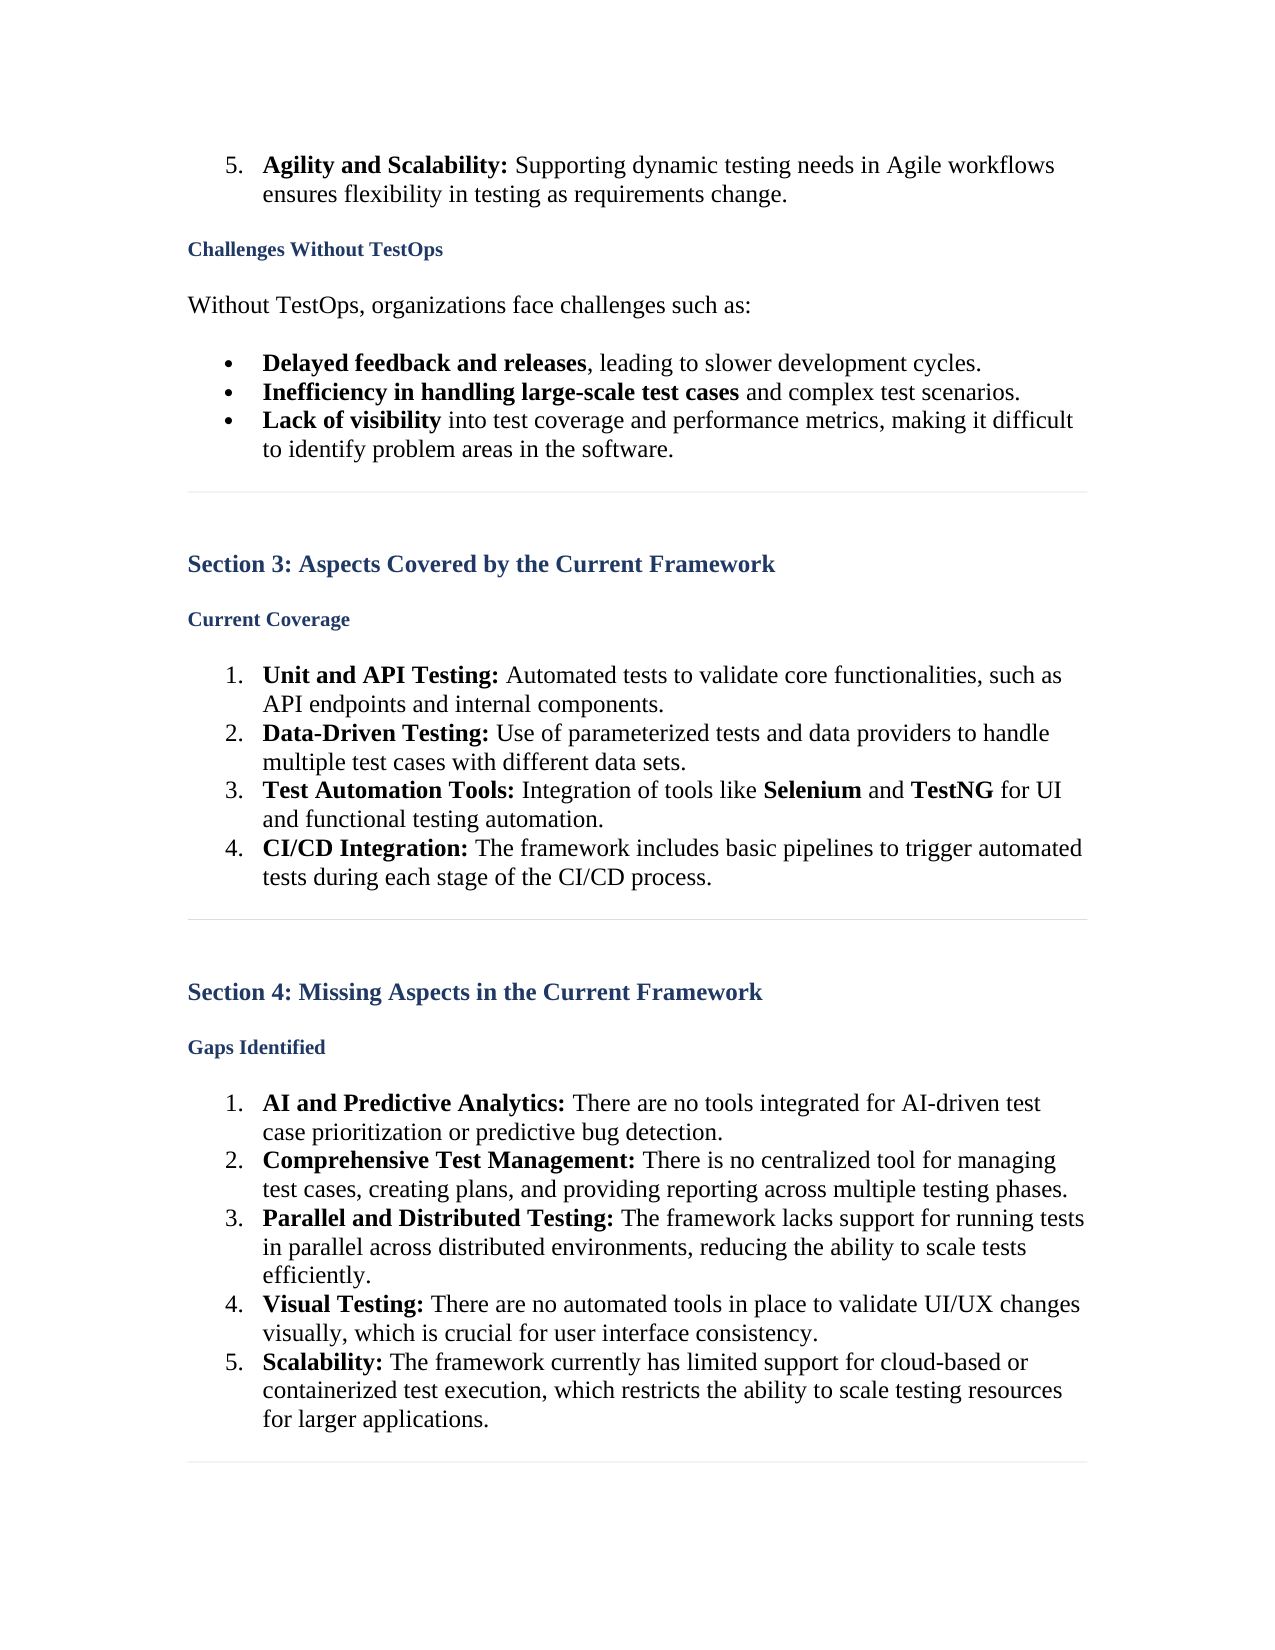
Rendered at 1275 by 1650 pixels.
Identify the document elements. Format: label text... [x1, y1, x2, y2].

list Agility and Scalability: Supporting dynamic testing needs in Agile workflows ensures flexibility in testing as requirements change. [225, 150, 1087, 207]
text Gaps Identified [187, 1034, 1087, 1059]
list Lack of visibility into test coverage and performance metrics, making it difficult to identify problem areas in the software. [225, 405, 1087, 463]
text Challenges Without TestOps [187, 237, 1087, 261]
list AI and Predictive Analytics: There are no tools integrated for AI-driven test case prioritization or predictive bug detection. [225, 1088, 1087, 1145]
list Unit and API Testing: Automated tests to validate core functionalities, such as API endpoints and internal components. [225, 660, 1087, 718]
list Data-Driven Testing: Use of parameterized tests and data providers to handle multiple test cases with different data sets. [225, 718, 1087, 775]
list Inefficiency in handling large-scale test cases and complex test scenarios. [225, 377, 1087, 405]
list Test Automation Tools: Integration of tools like Selenium and TestNG for UI and functional testing automation. [225, 775, 1087, 833]
list CI/CD Integration: The framework includes basic pipelines to trigger automated tests during each stage of the CI/CD process. [225, 833, 1087, 890]
text Section 3: Aspects Covered by the Current Framework [187, 549, 1087, 578]
list Comprehensive Test Management: There is no centralized tool for managing test cases, creating plans, and providing reporting across multiple testing phases. [225, 1145, 1087, 1203]
text Section 4: Missing Aspects in the Current Framework [187, 977, 1087, 1005]
text Current Coverage [187, 607, 1087, 631]
text Without TestOps, organizations face challenges such as: [187, 290, 1087, 319]
list Visual Testing: There are no automated tools in place to validate UI/UX changes visually, which is crucial for user interface consistency. [225, 1289, 1087, 1347]
list Delayed feedback and releases, leading to slower development cycles. [225, 348, 1087, 377]
